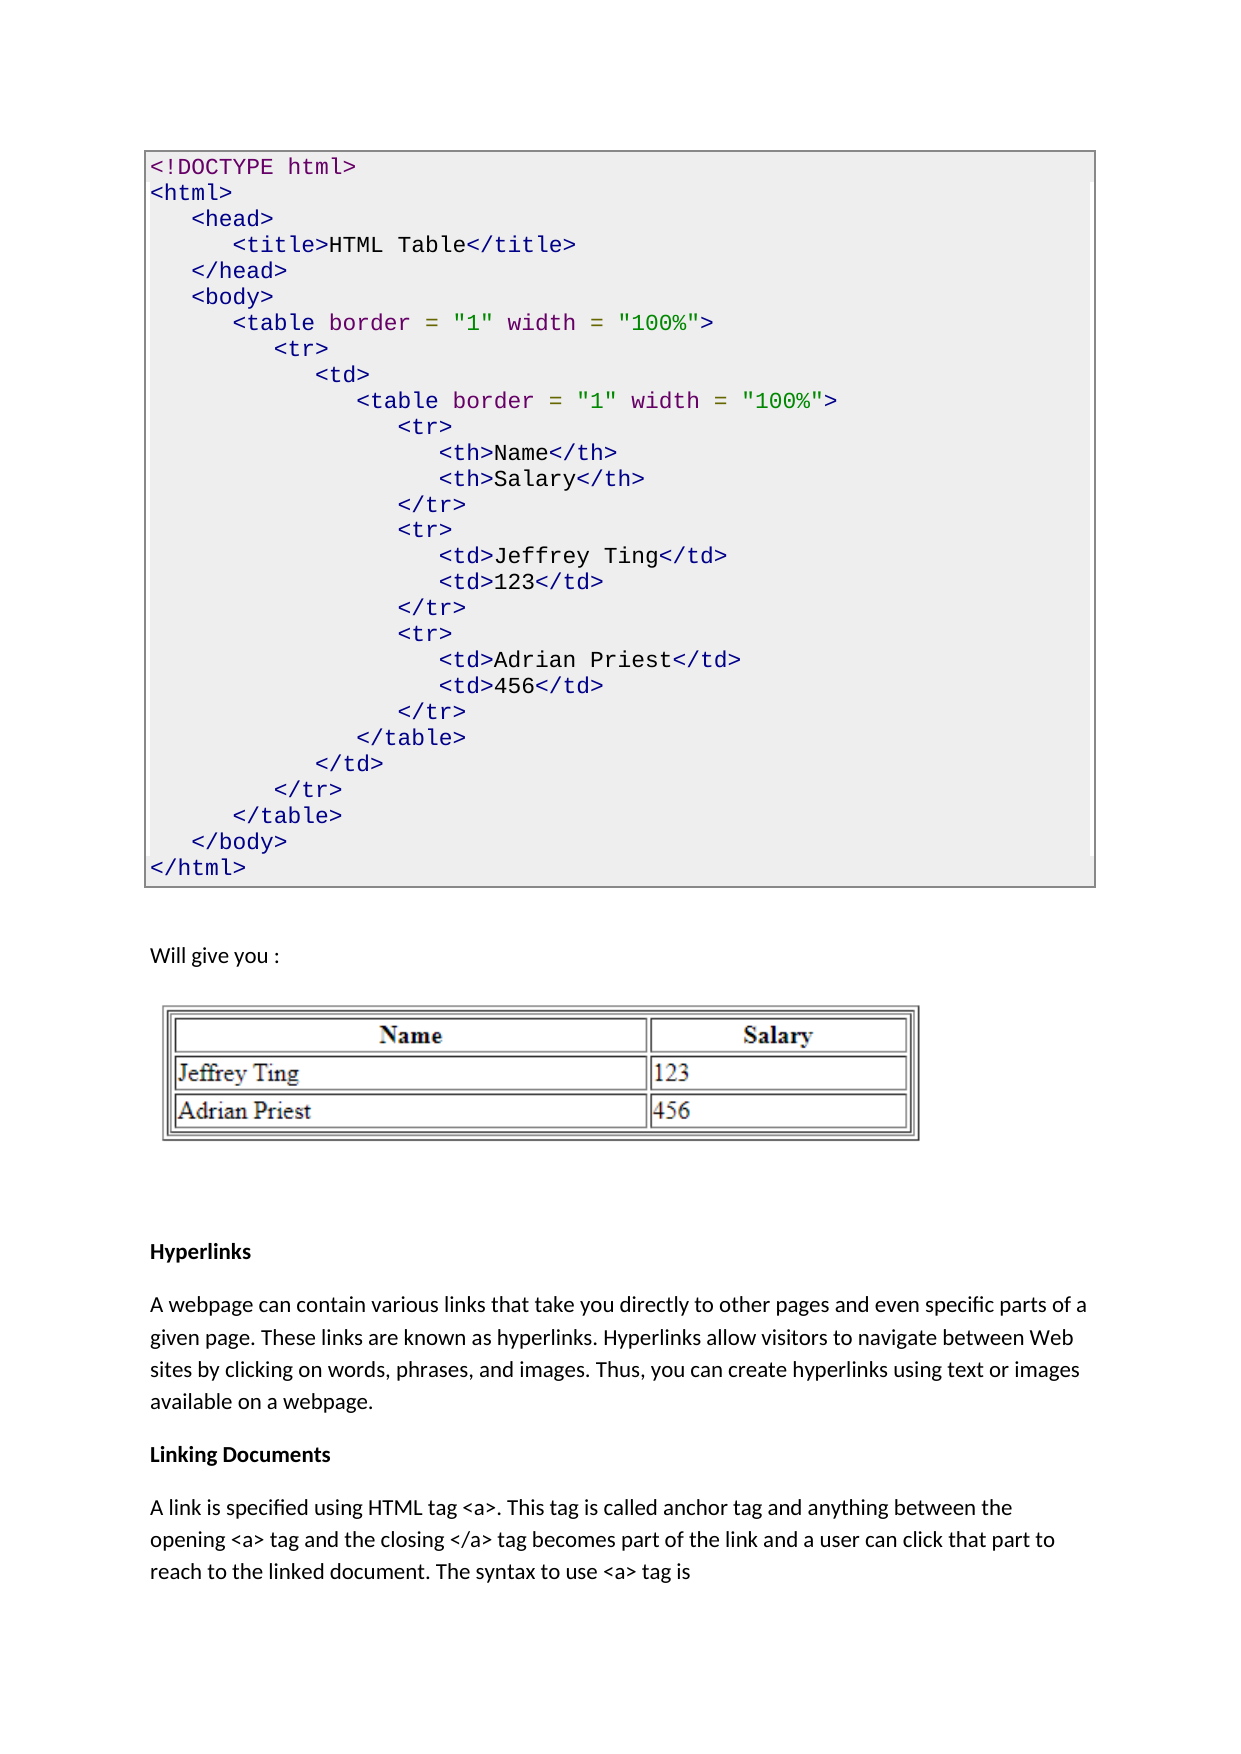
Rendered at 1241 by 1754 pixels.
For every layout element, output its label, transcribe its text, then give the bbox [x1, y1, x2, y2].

text Hyperlinks [150, 1237, 1090, 1265]
text Will give you : [150, 941, 1090, 969]
text </head> [150, 259, 1090, 285]
text </body> [150, 830, 1090, 850]
text <td> [150, 363, 1090, 389]
text <tr> [150, 623, 1090, 648]
text </table> [150, 804, 1090, 830]
text </td> [150, 752, 1090, 778]
text </tr> [150, 493, 1090, 519]
text A link is specified using HTML tag <a>. This tag is called anchor tag and anything between the opening <a> tag and the closing </a> tag becomes part of the link and a user can click that part to reach to the linked document. The syntax to use <a> tag is [150, 1493, 1090, 1585]
text <th>Salary</th> [150, 467, 1090, 493]
text <!DOCTYPE html> [146, 152, 1094, 182]
text </tr> [150, 700, 1090, 726]
text A webpage can contain various links that take you directly to other pages and even specific parts of a given page. These links are known as hyperlinks. Hyperlinks allow visitors to navigate between Web sites by clicking on words, phrases, and images. Thus, you can create hyperlinks using text or images available on a webpage. [150, 1290, 1090, 1415]
text <table border = "1" width = "100%"> [150, 311, 1090, 337]
text <head> [150, 208, 1090, 233]
text <tr> [150, 337, 1090, 363]
text <table border = "1" width = "100%"> [150, 389, 1090, 415]
text <body> [150, 285, 1090, 311]
text <html> [150, 182, 1090, 208]
text <td>Adrian Priest</td> [150, 648, 1090, 674]
text <tr> [150, 415, 1090, 441]
text <title>HTML Table</title> [150, 233, 1090, 259]
text <td>456</td> [150, 674, 1090, 700]
text <tr> [150, 519, 1090, 545]
picture [150, 993, 926, 1160]
text </tr> [150, 778, 1090, 804]
text <td>Jeffrey Ting</td> [150, 545, 1090, 571]
text Linking Documents [150, 1440, 1090, 1468]
text </html> [146, 850, 1094, 886]
text </tr> [150, 597, 1090, 623]
text <td>123</td> [150, 571, 1090, 597]
text <th>Name</th> [150, 441, 1090, 467]
text </table> [150, 726, 1090, 752]
